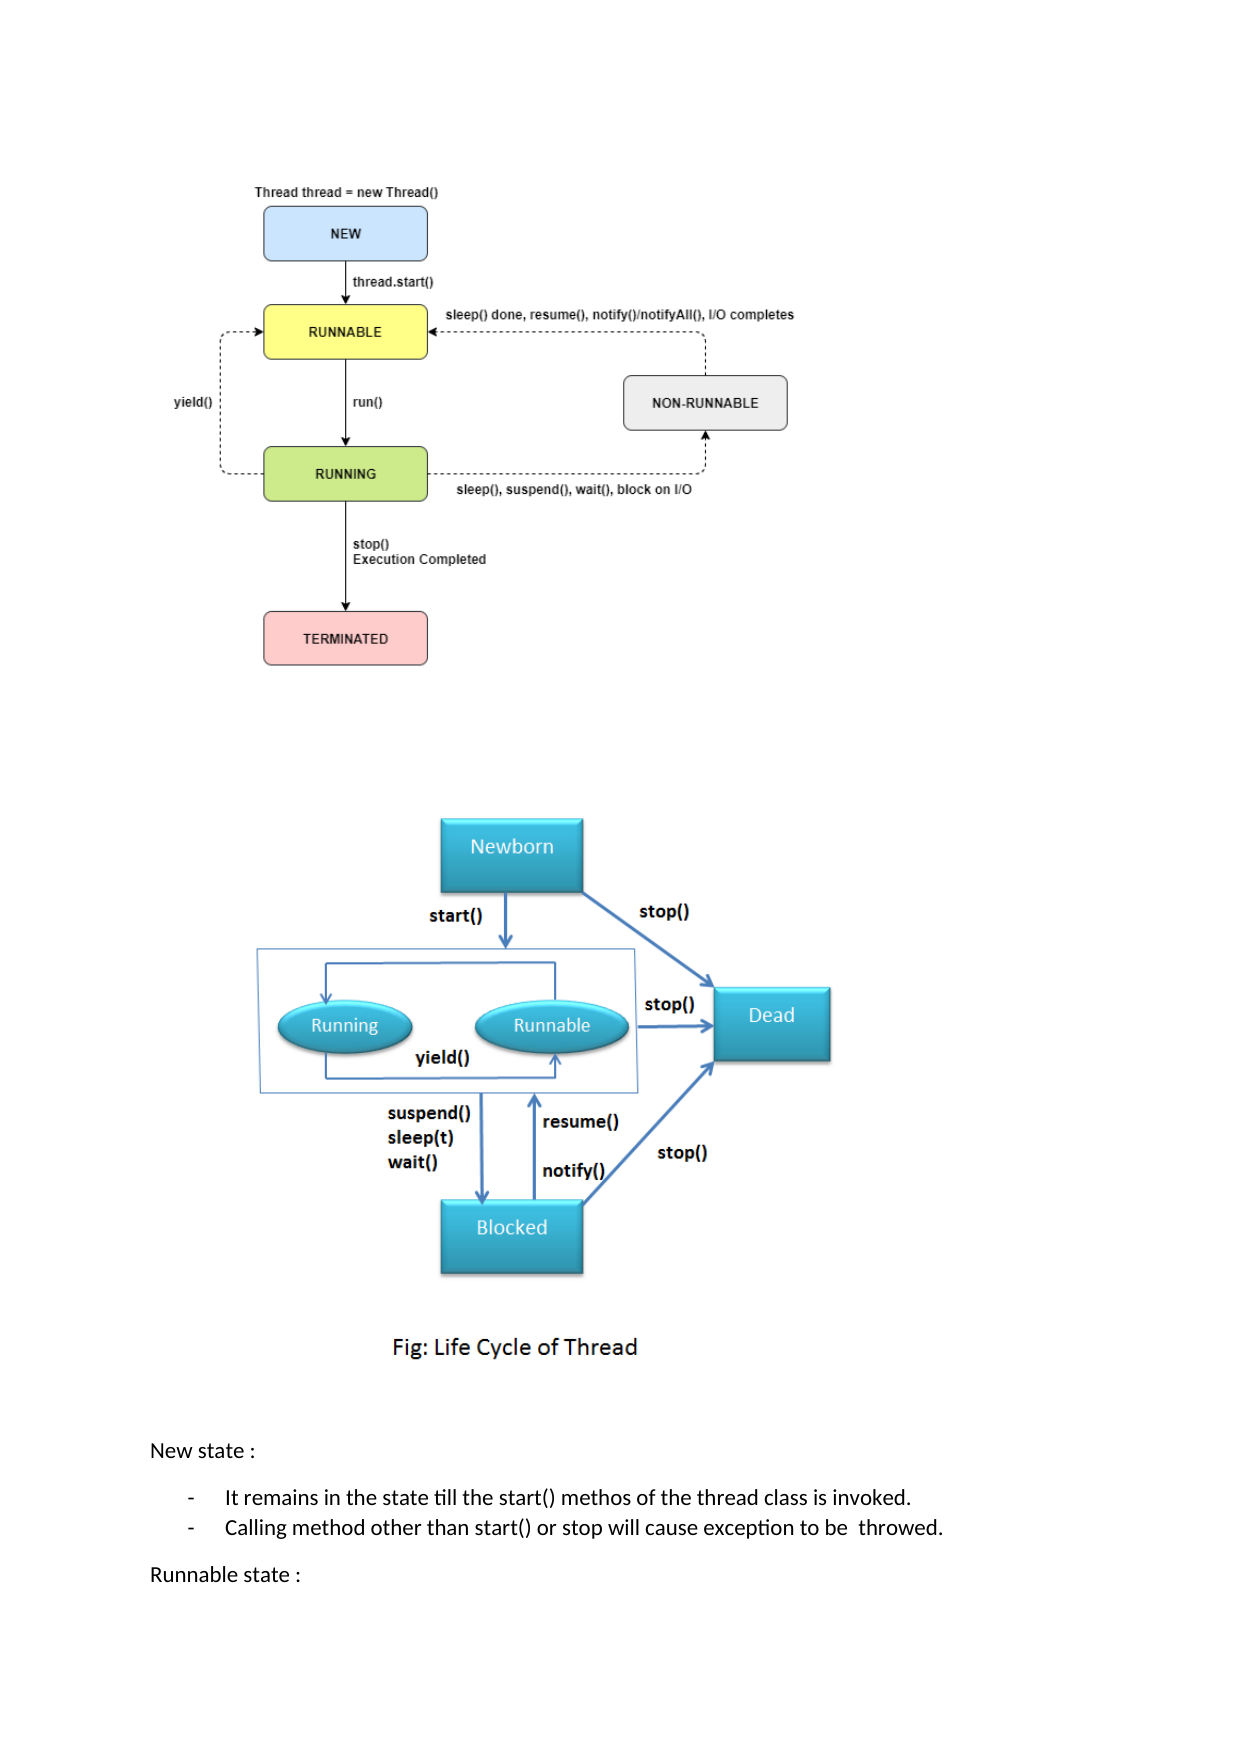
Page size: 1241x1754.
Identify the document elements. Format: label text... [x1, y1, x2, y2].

list Calling method other than start() or stop will cause exception to be throwed. [187, 1513, 1090, 1541]
picture [150, 783, 939, 1371]
text New state : [150, 1436, 1090, 1464]
text Runnable state : [150, 1560, 1090, 1588]
list It remains in the state till the start() methos of the thread class is invoked. [187, 1483, 1090, 1511]
picture [150, 150, 850, 718]
